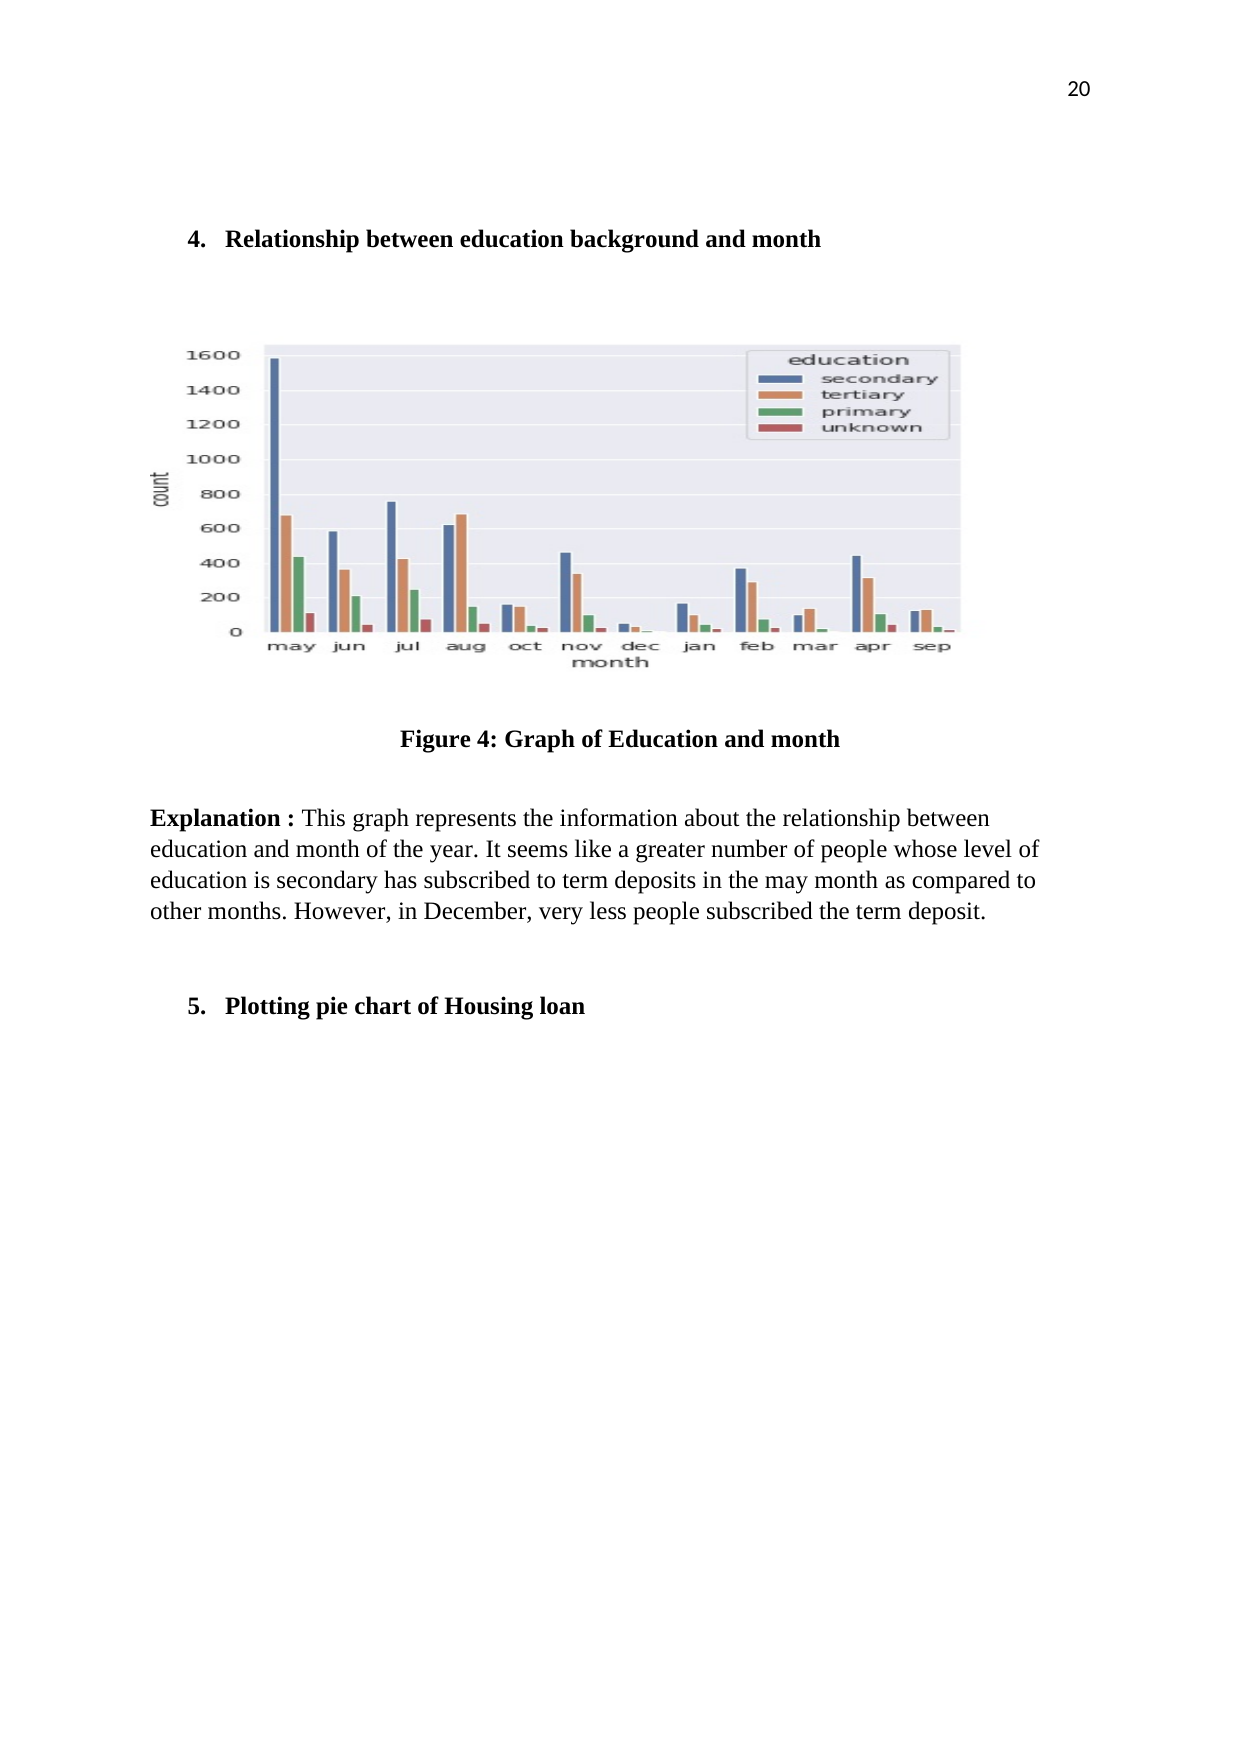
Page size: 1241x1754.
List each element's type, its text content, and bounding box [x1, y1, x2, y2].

subtitle Plotting pie chart of Housing loan [187, 991, 1090, 1020]
text Figure 4: Graph of Education and month [150, 724, 1090, 753]
text Explanation : This graph represents the information about the relationship between education and month of the year. It seems like a greater number of people whose level of education is secondary has subscribed to term deposits in the may month as compared to other months. However, in December, very less people subscribed the term deposit. [150, 803, 1090, 924]
list Relationship between education background and month [187, 224, 1090, 253]
picture [150, 298, 1050, 680]
